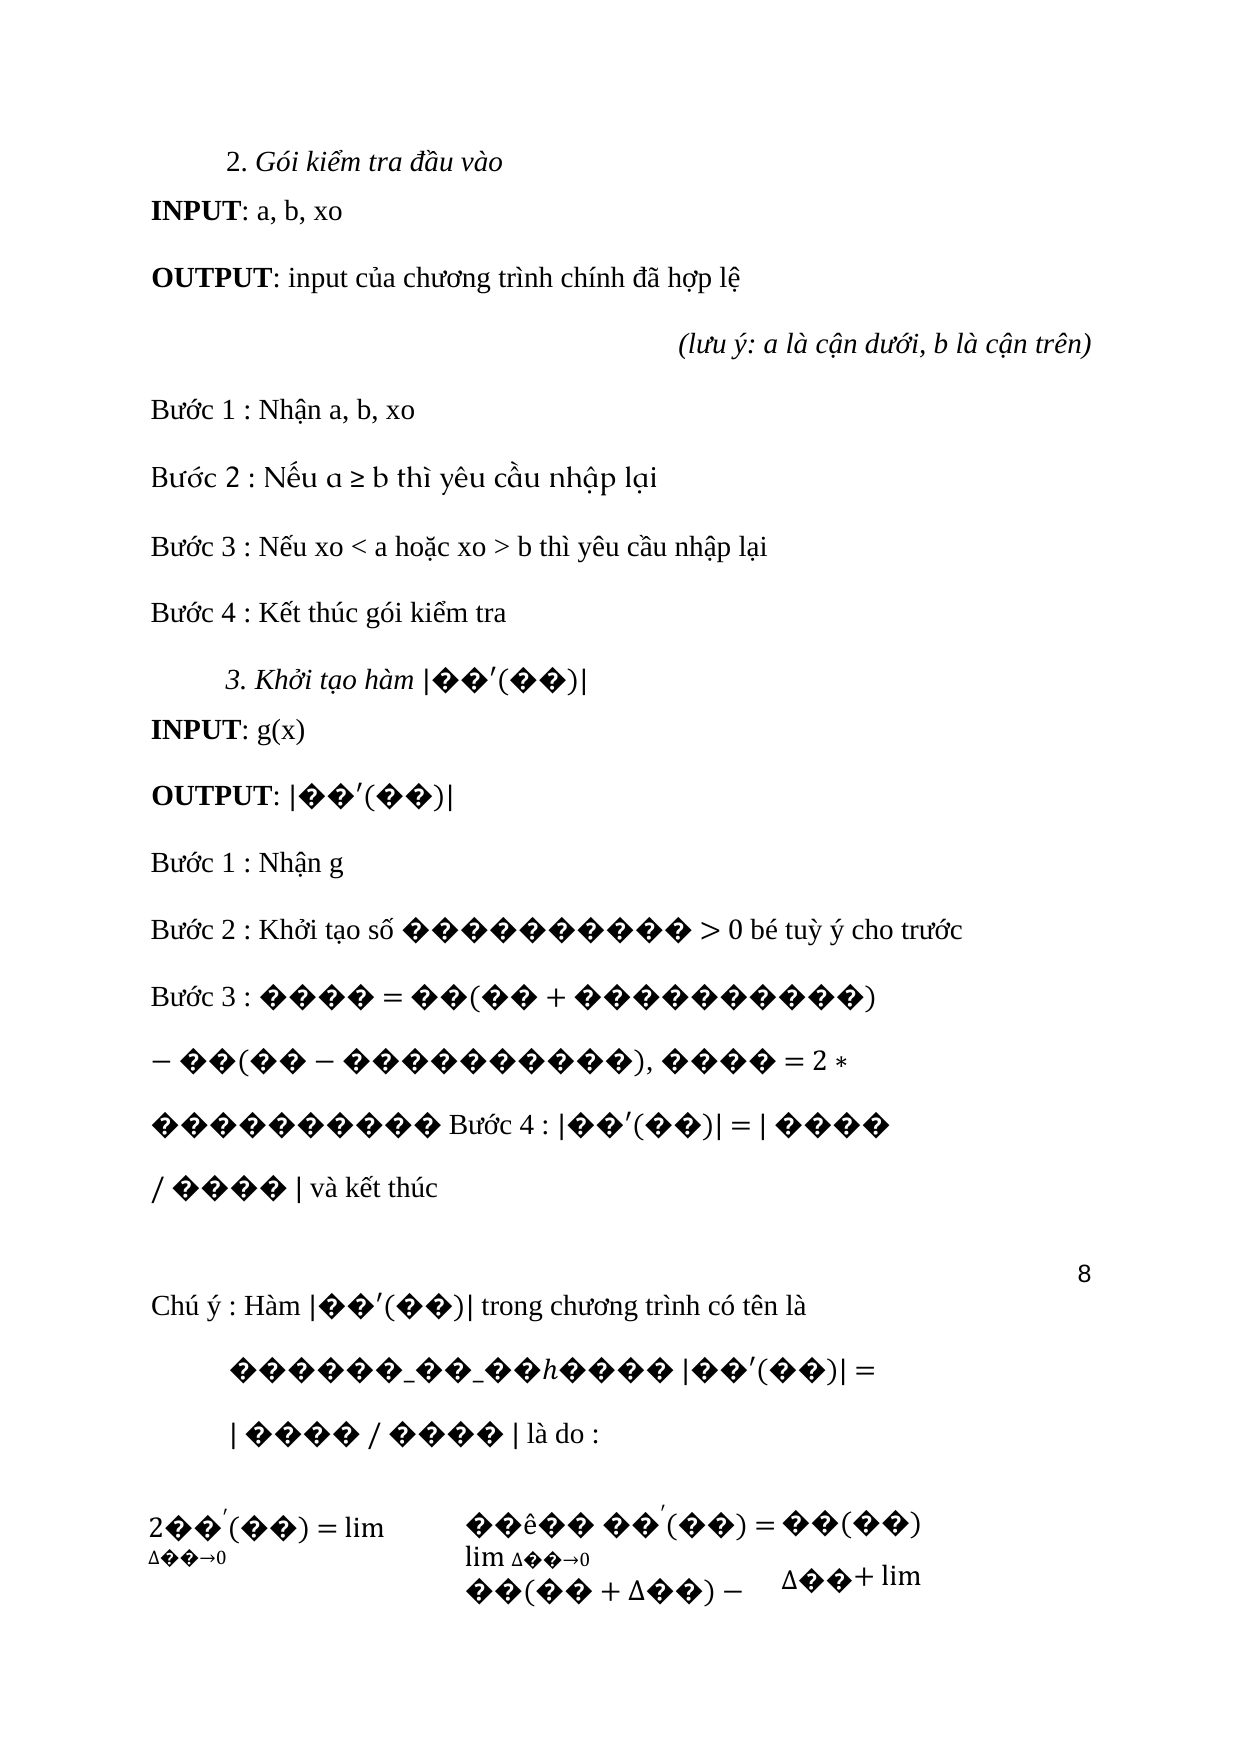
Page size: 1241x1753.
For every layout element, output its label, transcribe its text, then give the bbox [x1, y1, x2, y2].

text Bước 2 : Nếu a ≥ b thì yêu cầu nhập lại [150, 459, 1098, 496]
text Bước 2 : Khởi tạo số ���������� > 0 bé tuỳ ý cho trước [150, 912, 1098, 946]
text Bước 3 : ���� = ��(�� + ����������) − ��(�� − ����������), ���� = 2 ∗ ���������� Bước 4 : |��′(��)| = | ���� / ���� | và kết thúc [150, 979, 895, 1204]
text 8 [148, 1259, 1091, 1288]
text 2. Gói kiểm tra đầu vào [226, 144, 1098, 177]
text Bước 4 : Kết thúc gói kiểm tra [150, 596, 1098, 629]
text INPUT: a, b, xo [151, 193, 1098, 227]
text Chú ý : Hàm |��′(��)| trong chương trình có tên là ������_��_��ℎ���� |��′(��)| = | ���� / ���� | là do : [151, 1288, 883, 1450]
text Bước 1 : Nhận a, b, xo [150, 392, 1098, 426]
text ��(�� + ∆��) − ��(��) [464, 1573, 781, 1607]
text OUTPUT: input của chương trình chính đã hợp lệ [151, 260, 1098, 293]
text ∆��+ lim [781, 1539, 1098, 1596]
text 2��′(��) = lim [148, 1505, 464, 1546]
text 3. Khởi tạo hàm |��′(��)| [225, 661, 1098, 696]
text ��(�� + ∆��) − ��(��) [781, 1505, 1098, 1539]
text ��ê�� ��′(��) = lim ∆��→0 [464, 1505, 781, 1573]
text Bước 1 : Nhận g [150, 845, 1098, 879]
text INPUT: g(x) [151, 712, 1098, 746]
text Bước 3 : Nếu xo < a hoặc xo > b thì yêu cầu nhập lại [150, 529, 1098, 563]
text (lưu ý: a là cận dưới, b là cận trên) [148, 326, 1091, 359]
text OUTPUT: |��′(��)| [151, 778, 1098, 812]
text ∆��→0 [148, 1546, 464, 1569]
